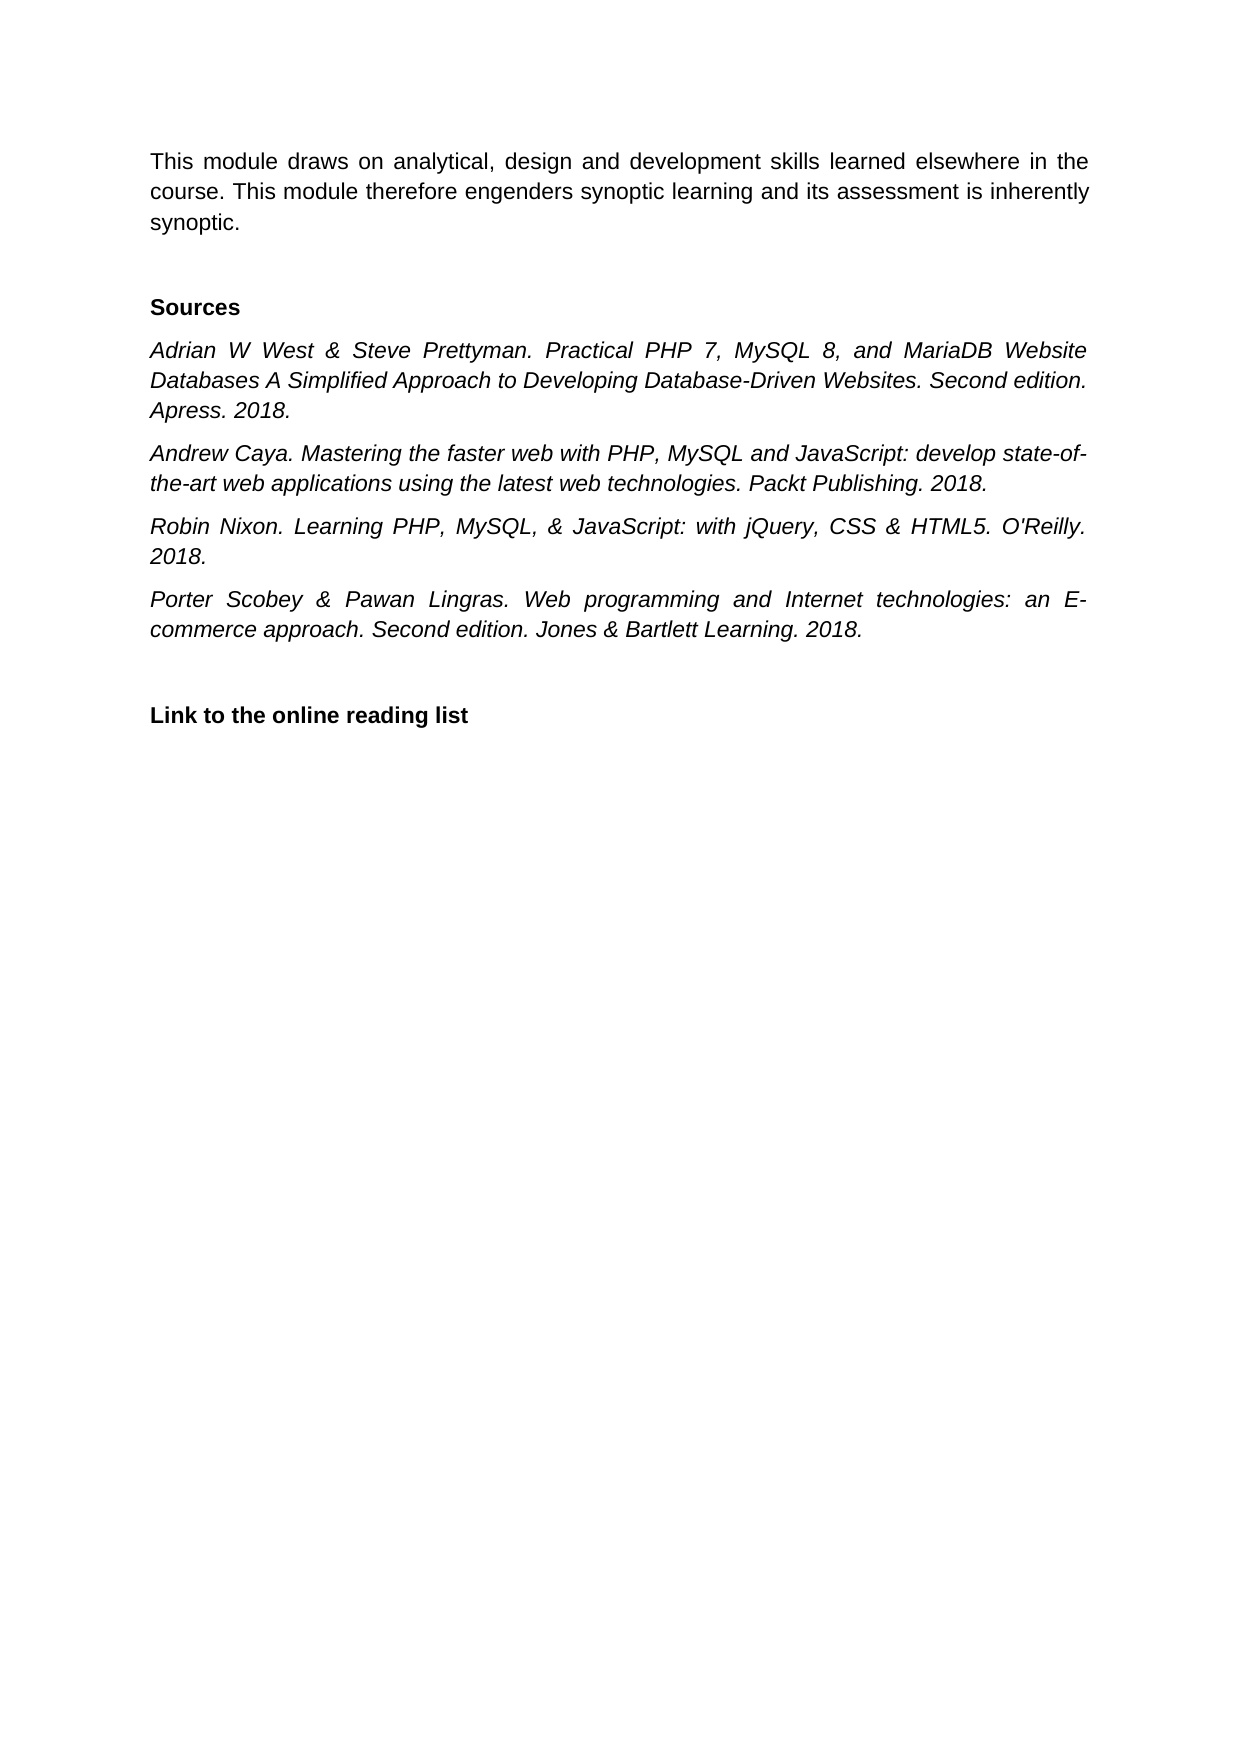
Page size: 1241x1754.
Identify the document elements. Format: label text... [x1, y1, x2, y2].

text Andrew Caya. Mastering the faster web with PHP, MySQL and JavaScript: develop state-of- the-art web applications using the latest web technologies. Packt Publishing. 2018. [150, 440, 1090, 497]
text This module draws on analytical, design and development skills learned elsewhere in the course. This module therefore engenders synoptic learning and its assessment is inherently synoptic. [150, 148, 1090, 235]
text Robin Nixon. Learning PHP, MySQL, & JavaScript: with jQuery, CSS & HTML5. O'Reilly. 2018. [150, 513, 1090, 569]
text Porter Scobey & Pawan Lingras. Web programming and Internet technologies: an E- commerce approach. Second edition. Jones & Bartlett Learning. 2018. [150, 586, 1090, 642]
text Sources [150, 294, 1219, 320]
text Adrian W West & Steve Prettyman. Practical PHP 7, MySQL 8, and MariaDB Website Databases A Simplified Approach to Developing Database-Driven Websites. Second edition. Apress. 2018. [150, 337, 1090, 423]
text Link to the online reading list [150, 702, 1219, 728]
